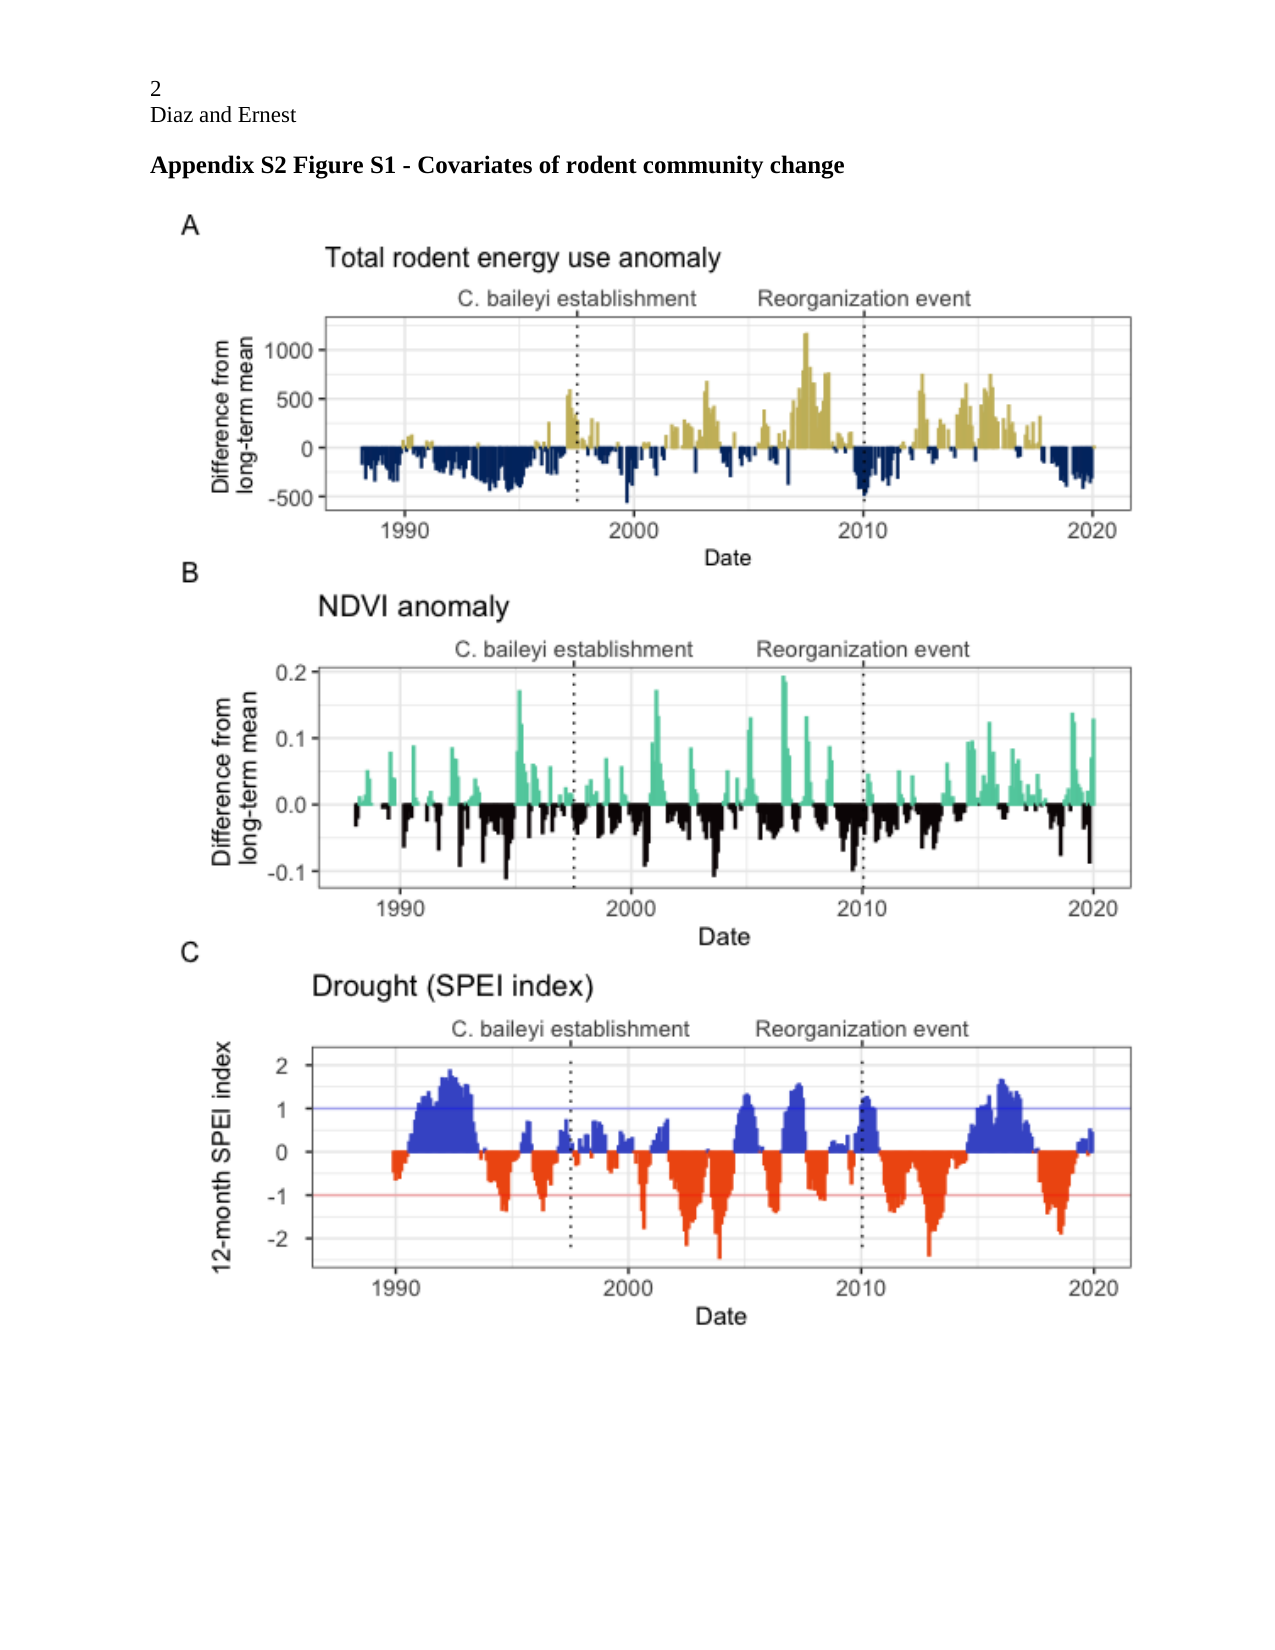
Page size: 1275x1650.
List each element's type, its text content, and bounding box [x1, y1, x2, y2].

picture [168, 203, 1144, 1342]
subtitle Appendix S2 Figure S1 - Covariates of rodent community change [150, 150, 1125, 179]
